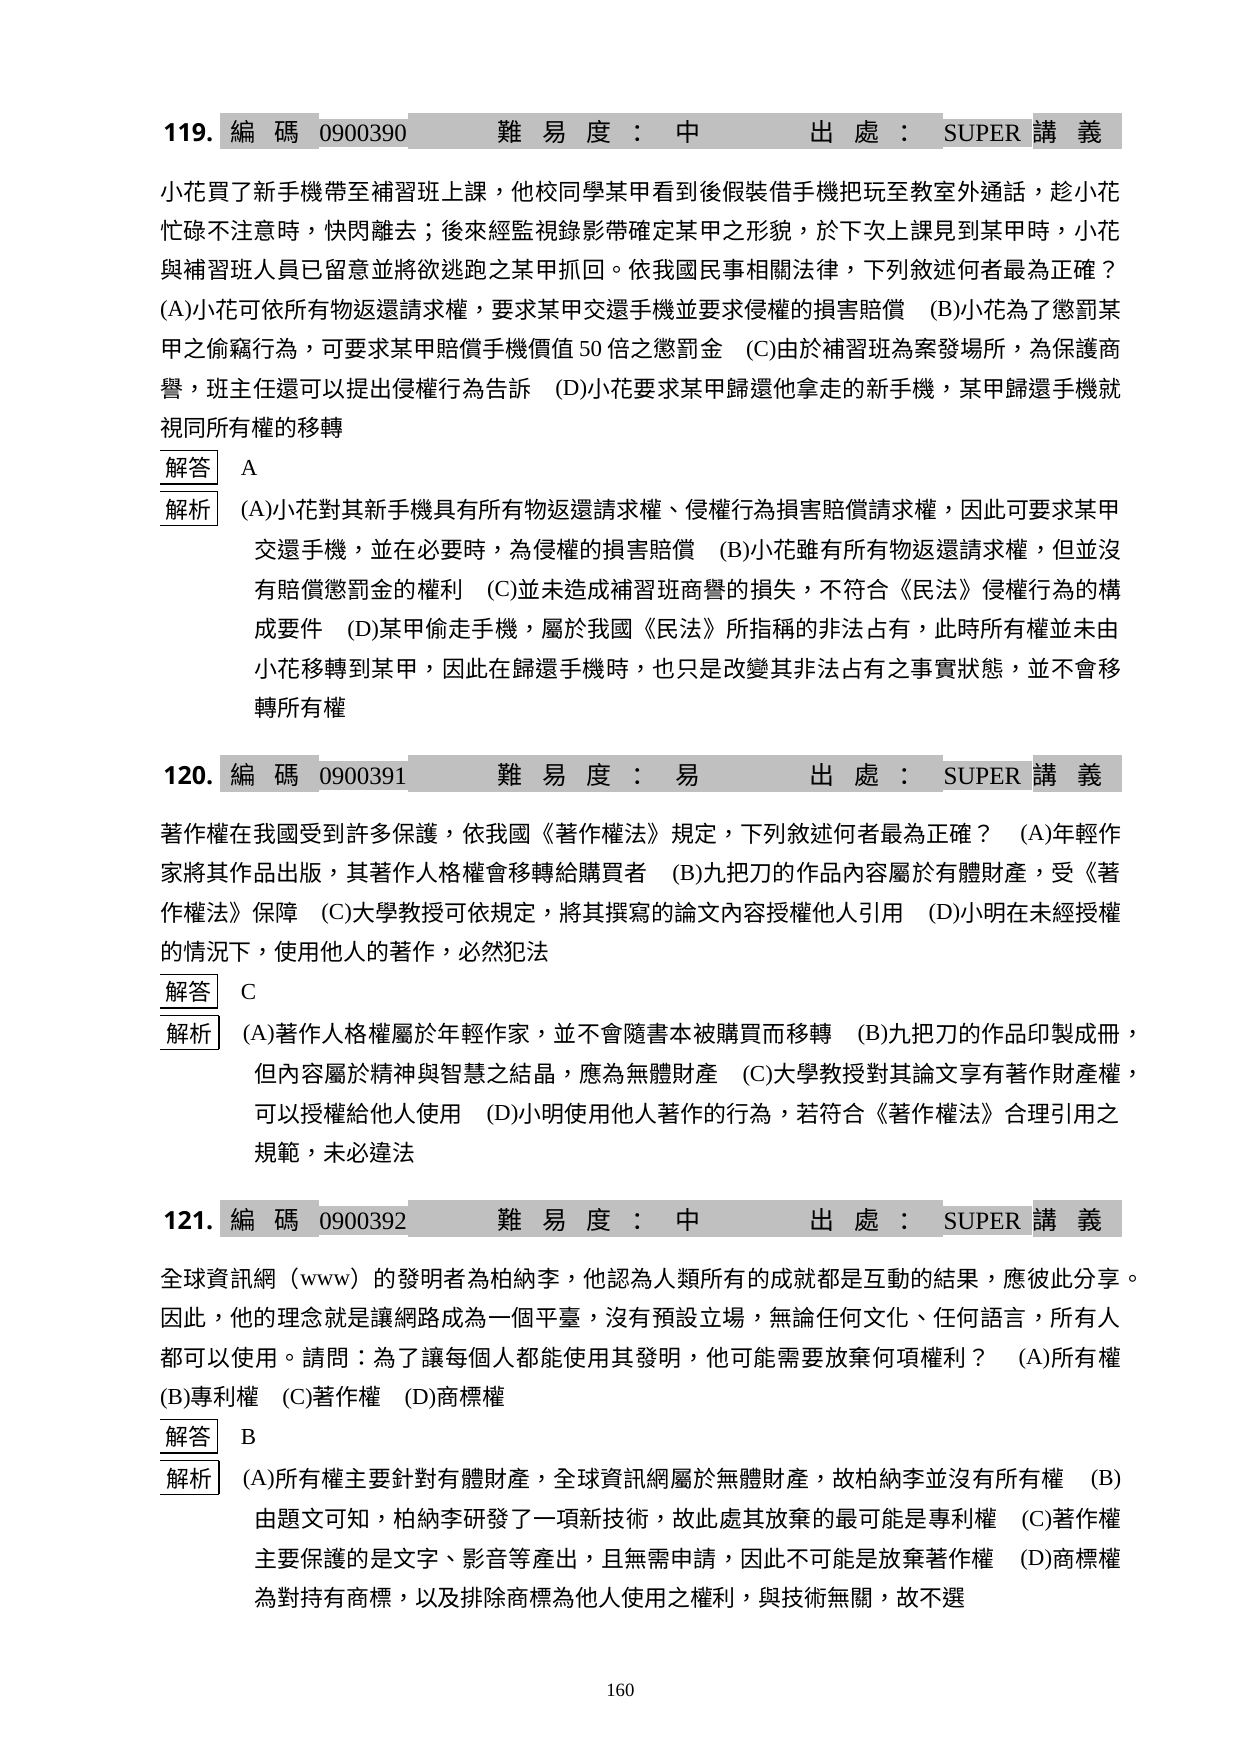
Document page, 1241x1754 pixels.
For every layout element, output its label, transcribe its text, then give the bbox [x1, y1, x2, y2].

text 解答 B [160, 1420, 217, 1452]
text 解答 C [218, 974, 1122, 1008]
text 解析 (A)小花對其新手機具有所有物返還請求權、侵權行為損害賠償請求權，因此可要求某甲交還手機，並在必要時，為侵權的損害賠償 (B)小花雖有所有物返還請求權，但並沒有賠償懲罰金的權利 (C)並未造成補習班商譽的損失，不符合《民法》侵權行為的構成要件 (D)某甲偷走手機，屬於我國《民法》所指稱的非法占有，此時所有權並未由小花移轉到某甲，因此在歸還手機時，也只是改變其非法占有之事實狀態，並不會移轉所有權 [160, 491, 1122, 723]
list 編碼0900392 難易度：中 出處：SUPER講義 [160, 1183, 1122, 1254]
list 編碼0900391 難易度：易 出處：SUPER講義 [160, 738, 1122, 809]
text 解答 A [218, 450, 1122, 484]
text 解析 (A)著作人格權屬於年輕作家，並不會隨書本被購買而移轉 (B)九把刀的作品印製成冊，但內容屬於精神與智慧之結晶，應為無體財產 (C)大學教授對其論文享有著作財產權，可以授權給他人使用 (D)小明使用他人著作的行為，若符合《著作權法》合理引用之規範，未必違法 [160, 1015, 1122, 1168]
text 解析 (A)所有權主要針對有體財產，全球資訊網屬於無體財產，故柏納李並沒有所有權 (B)由題文可知，柏納李研發了一項新技術，故此處其放棄的最可能是專利權 (C)著作權主要保護的是文字、影音等產出，且無需申請，因此不可能是放棄著作權 (D)商標權為對持有商標，以及排除商標為他人使用之權利，與技術無關，故不選 [160, 1460, 1122, 1613]
text 著作權在我國受到許多保護，依我國《著作權法》規定，下列敘述何者最為正確？ (A)年輕作家將其作品出版，其著作人格權會移轉給購買者 (B)九把刀的作品內容屬於有體財產，受《著作權法》保障 (C)大學教授可依規定，將其撰寫的論文內容授權他人引用 (D)小明在未經授權的情況下，使用他人的著作，必然犯法 [160, 816, 1122, 967]
text 解答 B [218, 1419, 1122, 1453]
text 小花買了新手機帶至補習班上課，他校同學某甲看到後假裝借手機把玩至教室外通話，趁小花忙碌不注意時，快閃離去；後來經監視錄影帶確定某甲之形貌，於下次上課見到某甲時，小花與補習班人員已留意並將欲逃跑之某甲抓回。依我國民事相關法律，下列敘述何者最為正確？ (A)小花可依所有物返還請求權，要求某甲交還手機並要求侵權的損害賠償 (B)小花為了懲罰某甲之偷竊行為，可要求某甲賠償手機價值50 倍之懲罰金 (C)由於補習班為案發場所，為保護商譽，班主任還可以提出侵權行為告訴 (D)小花要求某甲歸還他拿走的新手機，某甲歸還手機就視同所有權的移轉 [160, 173, 1122, 443]
list 編碼0900390 難易度：中 出處：SUPER講義 [160, 96, 1122, 167]
text 全球資訊網（www）的發明者為柏納李，他認為人類所有的成就都是互動的結果，應彼此分享。因此，他的理念就是讓網路成為一個平臺，沒有預設立場，無論任何文化、任何語言，所有人都可以使用。請問：為了讓每個人都能使用其發明，他可能需要放棄何項權利？ (A)所有權 (B)專利權 (C)著作權 (D)商標權 [160, 1261, 1122, 1412]
text 解答 C [160, 975, 217, 1007]
text 解答 A [160, 451, 217, 483]
